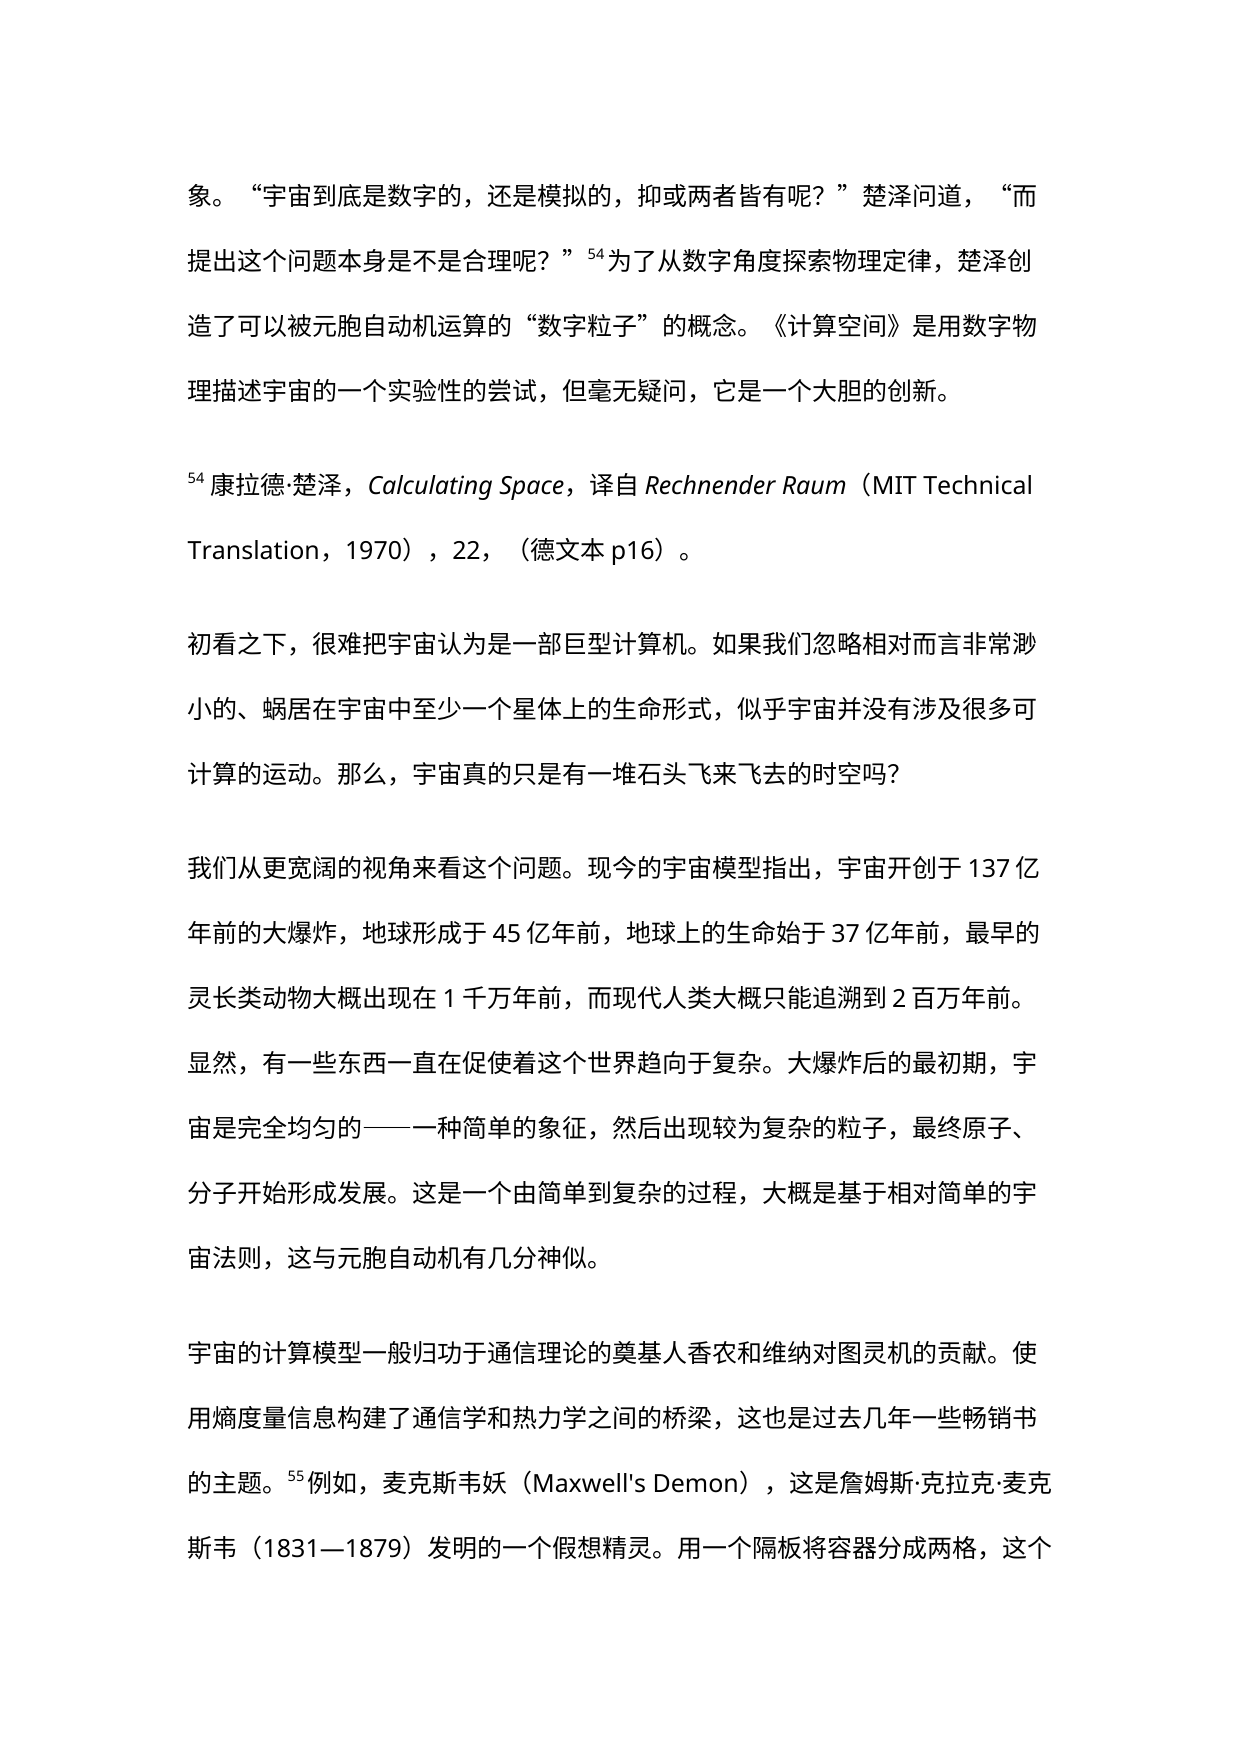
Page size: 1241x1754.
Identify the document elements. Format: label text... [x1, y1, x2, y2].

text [187, 162, 1053, 422]
text 我们从更宽阔的视角来看这个问题。现今的宇宙模型指出，宇宙开创于137亿年前的大爆炸，地球形成于45亿年前，地球上的生命始于37亿年前，最早的灵长类动物大概出现在1千万年前，而现代人类大概只能追溯到2百万年前。显然，有一些东西一直在促使着这个世界趋向于复杂。大爆炸后的最初期，宇宙是完全均匀的——一种简单的象征，然后出现较为复杂的粒子，最终原子、分子开始形成发展。这是一个由简单到复杂的过程，大概是基于相对简单的宇宙法则，这与元胞自动机有几分神似。 [187, 834, 1053, 1289]
text 初看之下，很难把宇宙认为是一部巨型计算机。如果我们忽略相对而言非常渺小的、蜗居在宇宙中至少一个星体上的生命形式，似乎宇宙并没有涉及很多可计算的运动。那么，宇宙真的只是有一堆石头飞来飞去的时空吗？ [187, 610, 1053, 805]
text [187, 1319, 1053, 1579]
text 54 康拉德·楚泽，Calculating Space，译自Rechnender Raum（MIT Technical Translation，1970），22，（德文本p16）。 [187, 451, 1053, 581]
